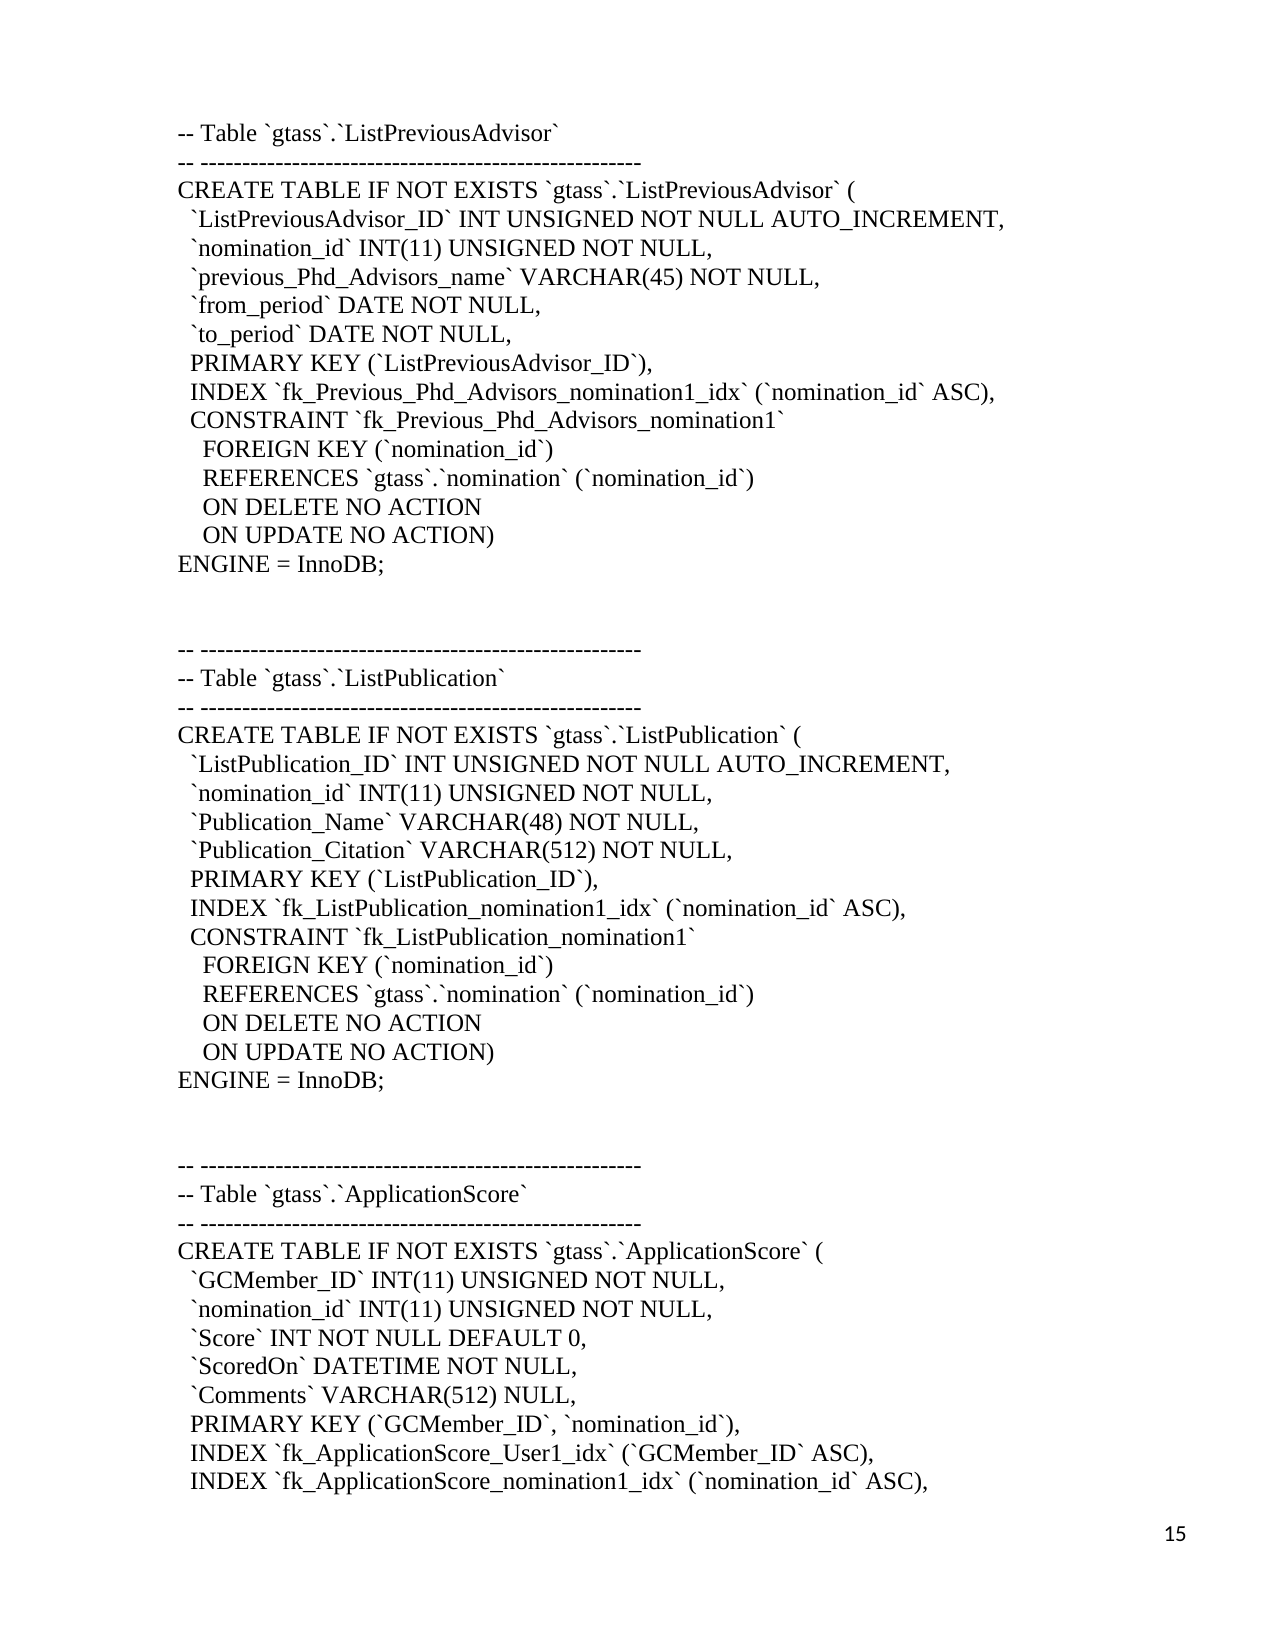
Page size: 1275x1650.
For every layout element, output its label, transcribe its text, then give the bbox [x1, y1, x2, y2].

text `ListPreviousAdvisor_ID` INT UNSIGNED NOT NULL AUTO_INCREMENT, [177, 204, 1186, 233]
text PRIMARY KEY (`ListPreviousAdvisor_ID`), [177, 348, 1186, 377]
text `nomination_id` INT(11) UNSIGNED NOT NULL, [177, 233, 1186, 262]
text -- Table `gtass`.`ListPreviousAdvisor` [177, 118, 1186, 147]
text CONSTRAINT `fk_Previous_Phd_Advisors_nomination1` [177, 406, 1186, 434]
text CREATE TABLE IF NOT EXISTS `gtass`.`ListPublication` ( [177, 720, 1186, 749]
text `to_period` DATE NOT NULL, [177, 319, 1186, 348]
text `Publication_Name` VARCHAR(48) NOT NULL, [177, 807, 1186, 835]
text PRIMARY KEY (`GCMember_ID`, `nomination_id`), [177, 1409, 1186, 1438]
text INDEX `fk_ApplicationScore_nomination1_idx` (`nomination_id` ASC), [177, 1466, 1186, 1495]
text REFERENCES `gtass`.`nomination` (`nomination_id`) [177, 463, 1186, 492]
text ON DELETE NO ACTION [177, 492, 1186, 521]
text `nomination_id` INT(11) UNSIGNED NOT NULL, [177, 778, 1186, 807]
text ON UPDATE NO ACTION) [177, 1037, 1186, 1065]
text ENGINE = InnoDB; [177, 549, 1186, 578]
text PRIMARY KEY (`ListPublication_ID`), [177, 864, 1186, 893]
text -- Table `gtass`.`ApplicationScore` [177, 1179, 1186, 1208]
text FOREIGN KEY (`nomination_id`) [177, 434, 1186, 463]
text CREATE TABLE IF NOT EXISTS `gtass`.`ApplicationScore` ( [177, 1236, 1186, 1265]
text INDEX `fk_ListPublication_nomination1_idx` (`nomination_id` ASC), [177, 893, 1186, 922]
text -- ----------------------------------------------------- [177, 692, 1186, 720]
text ON DELETE NO ACTION [177, 1008, 1186, 1037]
text -- Table `gtass`.`ListPublication` [177, 663, 1186, 692]
text -- ----------------------------------------------------- [177, 1150, 1186, 1179]
text -- ----------------------------------------------------- [177, 634, 1186, 663]
text CREATE TABLE IF NOT EXISTS `gtass`.`ListPreviousAdvisor` ( [177, 176, 1186, 204]
text `Score` INT NOT NULL DEFAULT 0, [177, 1323, 1186, 1351]
text `previous_Phd_Advisors_name` VARCHAR(45) NOT NULL, [177, 262, 1186, 291]
text `from_period` DATE NOT NULL, [177, 291, 1186, 319]
text FOREIGN KEY (`nomination_id`) [177, 950, 1186, 979]
text -- ----------------------------------------------------- [177, 1208, 1186, 1236]
text `Publication_Citation` VARCHAR(512) NOT NULL, [177, 835, 1186, 864]
text REFERENCES `gtass`.`nomination` (`nomination_id`) [177, 979, 1186, 1008]
text `Comments` VARCHAR(512) NULL, [177, 1380, 1186, 1409]
text ON UPDATE NO ACTION) [177, 521, 1186, 549]
text `ScoredOn` DATETIME NOT NULL, [177, 1351, 1186, 1380]
text INDEX `fk_ApplicationScore_User1_idx` (`GCMember_ID` ASC), [177, 1438, 1186, 1466]
text `nomination_id` INT(11) UNSIGNED NOT NULL, [177, 1294, 1186, 1323]
text CONSTRAINT `fk_ListPublication_nomination1` [177, 922, 1186, 950]
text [177, 147, 1186, 176]
text INDEX `fk_Previous_Phd_Advisors_nomination1_idx` (`nomination_id` ASC), [177, 377, 1186, 406]
text `GCMember_ID` INT(11) UNSIGNED NOT NULL, [177, 1265, 1186, 1294]
text ENGINE = InnoDB; [177, 1065, 1186, 1094]
text `ListPublication_ID` INT UNSIGNED NOT NULL AUTO_INCREMENT, [177, 749, 1186, 778]
